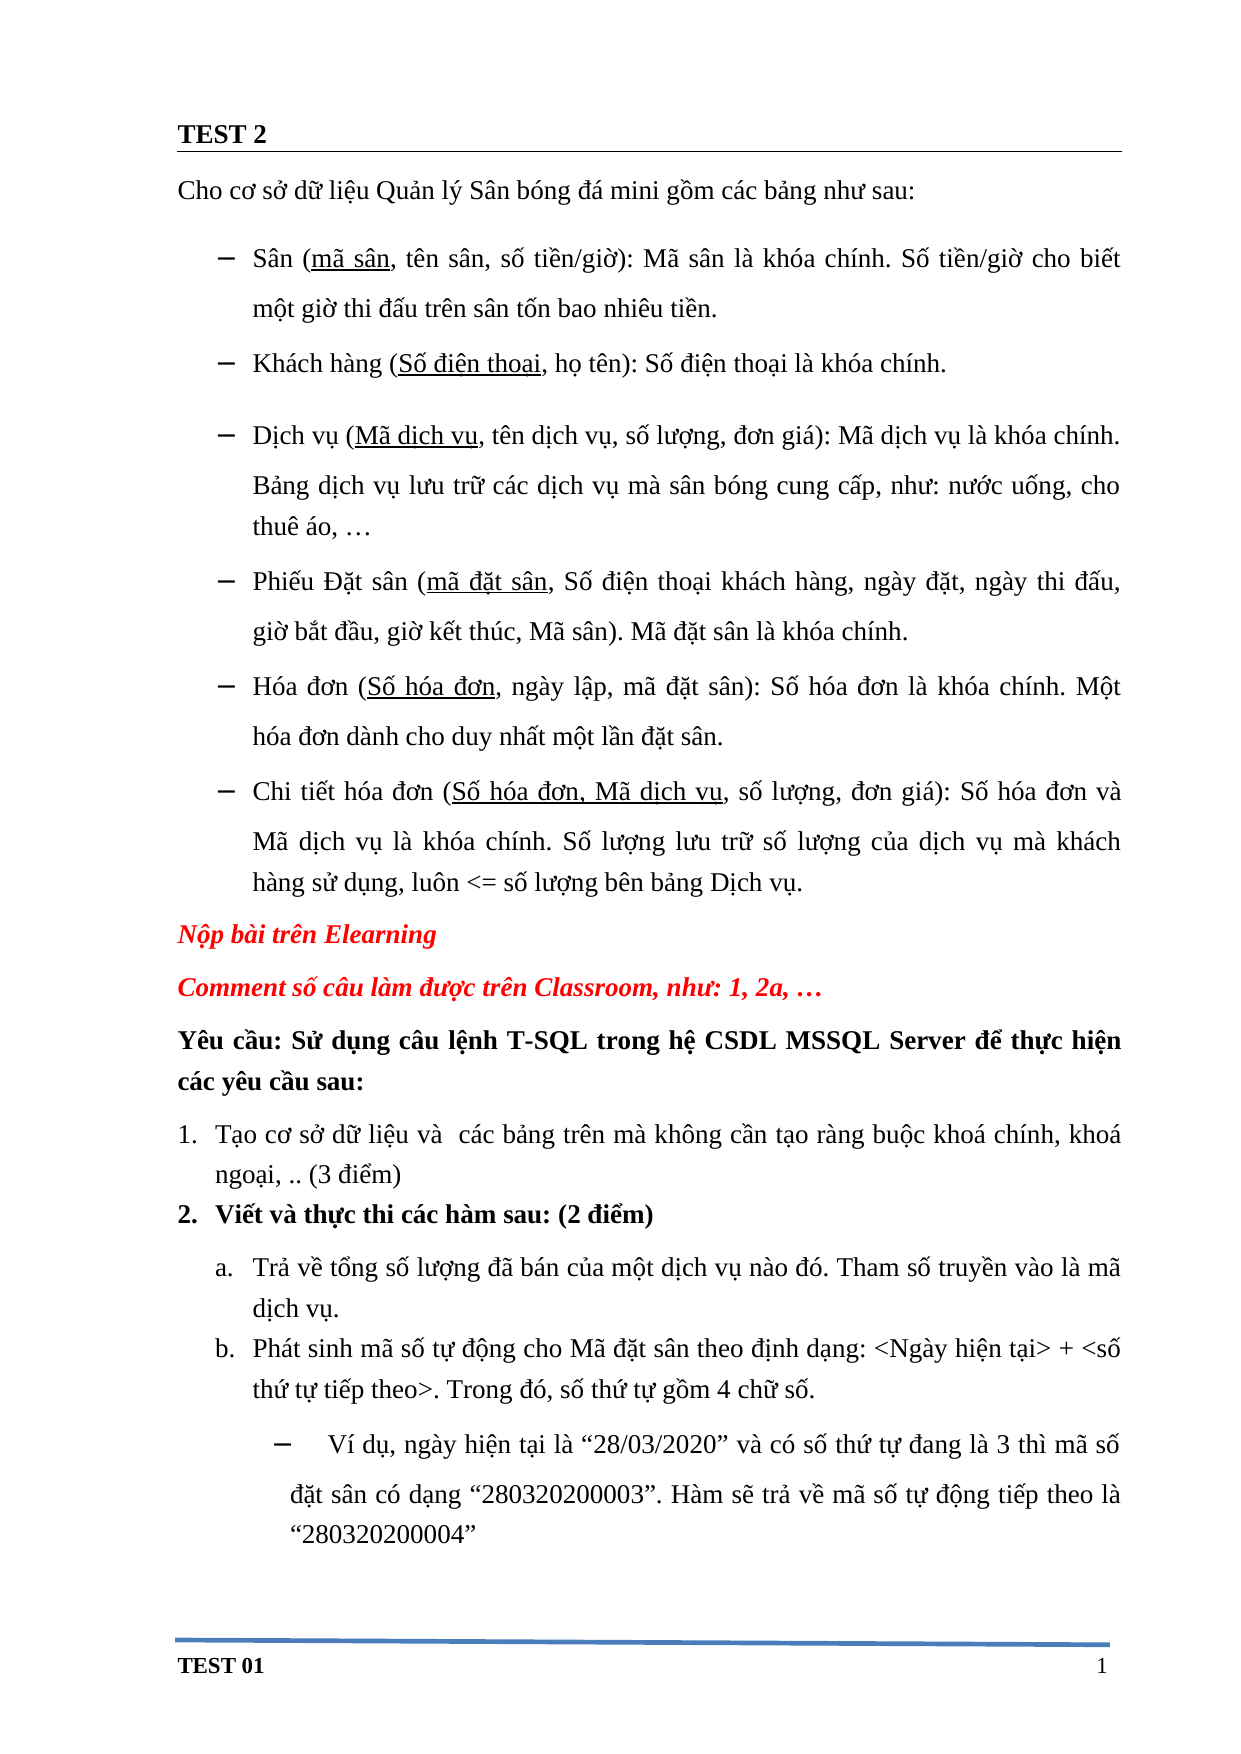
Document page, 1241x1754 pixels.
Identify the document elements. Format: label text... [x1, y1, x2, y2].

list Dịch vụ (Mã dịch vụ, tên dịch vụ, số lượng, đơn giá): Mã dịch vụ là khóa chính. Bảng dịch vụ lưu trữ các dịch vụ mà sân bóng cung cấp, như: nước uống, cho thuê áo, … [215, 404, 1122, 541]
list Tạo cơ sở dữ liệu và các bảng trên mà không cần tạo ràng buộc khoá chính, khoá ngoại, .. (3 điểm) [177, 1118, 1122, 1189]
text Cho cơ sở dữ liệu Quản lý Sân bóng đá mini gồm các bảng như sau: [177, 174, 1122, 205]
list Hóa đơn (Số hóa đơn, ngày lập, mã đặt sân): Số hóa đơn là khóa chính. Một hóa đơn dành cho duy nhất một lần đặt sân. [215, 655, 1122, 751]
text Comment số câu làm được trên Classroom, như: 1, 2a, … [177, 971, 1122, 1003]
list Trả về tổng số lượng đã bán của một dịch vụ nào đó. Tham số truyền vào là mã dịch vụ. [215, 1251, 1122, 1323]
list Viết và thực thi các hàm sau: (2 điểm) [177, 1198, 1122, 1230]
list Khách hàng (Số điện thoại, họ tên): Số điện thoại là khóa chính. [215, 332, 1122, 388]
list Phát sinh mã số tự động cho Mã đặt sân theo định dạng: <Ngày hiện tại> + <số thứ tự tiếp theo>. Trong đó, số thứ tự gồm 4 chữ số. [215, 1332, 1122, 1404]
list Chi tiết hóa đơn (Số hóa đơn, Mã dịch vụ, số lượng, đơn giá): Số hóa đơn và Mã dịch vụ là khóa chính. Số lượng lưu trữ số lượng của dịch vụ mà khách hàng sử dụng, luôn <= số lượng bên bảng Dịch vụ. [215, 760, 1122, 897]
text TEST 2 [177, 118, 1122, 151]
list Ví dụ, ngày hiện tại là “28/03/2020” và có số thứ tự đang là 3 thì mã số đặt sân có dạng “280320200003”. Hàm sẽ trả về mã số tự động tiếp theo là “280320200004” [271, 1413, 1122, 1549]
list Phiếu Đặt sân (mã đặt sân, Số điện thoại khách hàng, ngày đặt, ngày thi đấu, giờ bắt đầu, giờ kết thúc, Mã sân). Mã đặt sân là khóa chính. [215, 550, 1122, 646]
text Nộp bài trên Elearning [177, 918, 1122, 950]
list Sân (mã sân, tên sân, số tiền/giờ): Mã sân là khóa chính. Số tiền/giờ cho biết một giờ thi đấu trên sân tốn bao nhiêu tiền. [215, 227, 1122, 323]
text Yêu cầu: Sử dụng câu lệnh T-SQL trong hệ CSDL MSSQL Server để thực hiện các yêu cầu sau: [177, 1024, 1122, 1096]
